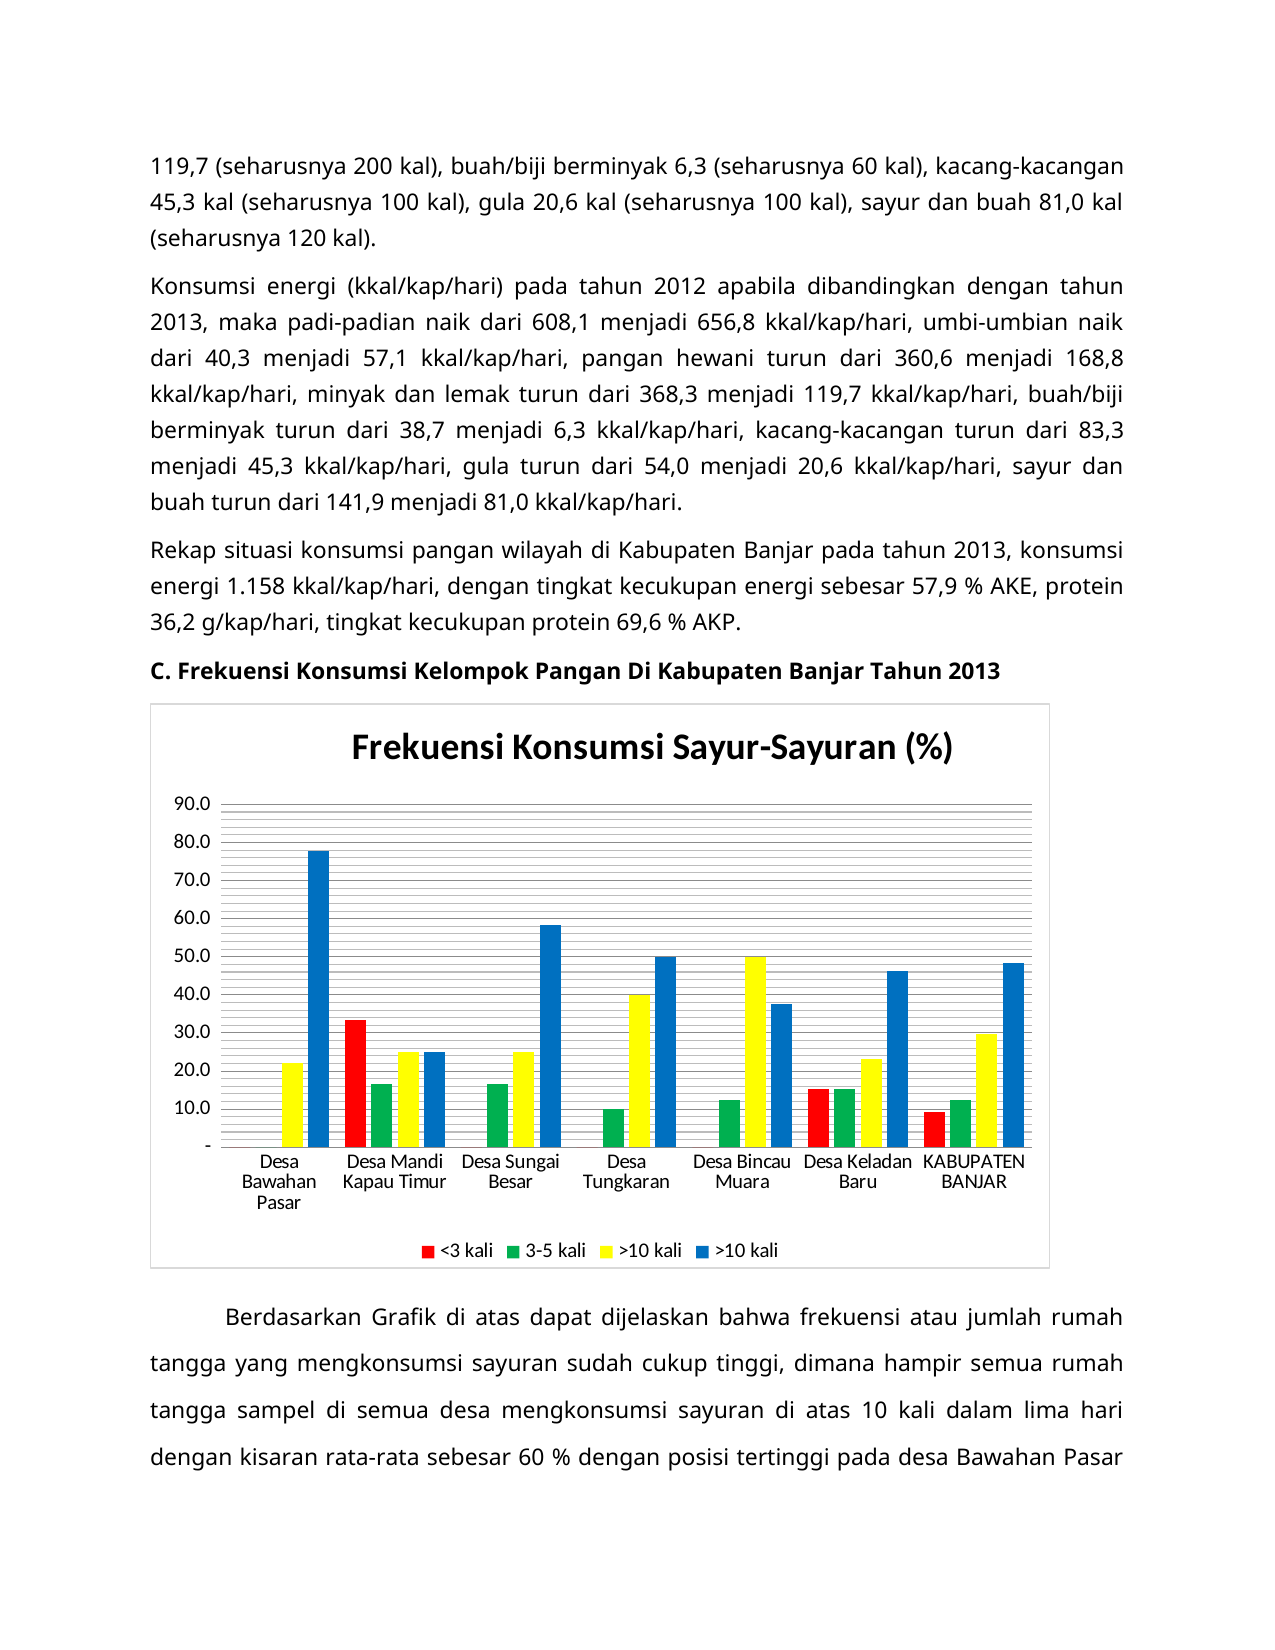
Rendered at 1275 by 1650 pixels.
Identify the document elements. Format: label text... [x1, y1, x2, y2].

text Rekap situasi konsumsi pangan wilayah di Kabupaten Banjar pada tahun 2013, konsumsi energi 1.158 kkal/kap/hari, dengan tingkat kecukupan energi sebesar 57,9 % AKE, protein 36,2 g/kap/hari, tingkat kecukupan protein 69,6 % AKP. [150, 534, 1125, 637]
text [150, 1300, 1125, 1472]
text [150, 150, 1125, 253]
text C. Frekuensi Konsumsi Kelompok Pangan Di Kabupaten Banjar Tahun 2013 [150, 655, 1125, 686]
text Konsumsi energi (kkal/kap/hari) pada tahun 2012 apabila dibandingkan dengan tahun 2013, maka padi-padian naik dari 608,1 menjadi 656,8 kkal/kap/hari, umbi-umbian naik dari 40,3 menjadi 57,1 kkal/kap/hari, pangan hewani turun dari 360,6 menjadi 168,8 kkal/kap/hari, minyak dan lemak turun dari 368,3 menjadi 119,7 kkal/kap/hari, buah/biji berminyak turun dari 38,7 menjadi 6,3 kkal/kap/hari, kacang-kacangan turun dari 83,3 menjadi 45,3 kkal/kap/hari, gula turun dari 54,0 menjadi 20,6 kkal/kap/hari, sayur dan buah turun dari 141,9 menjadi 81,0 kkal/kap/hari. [150, 270, 1125, 517]
